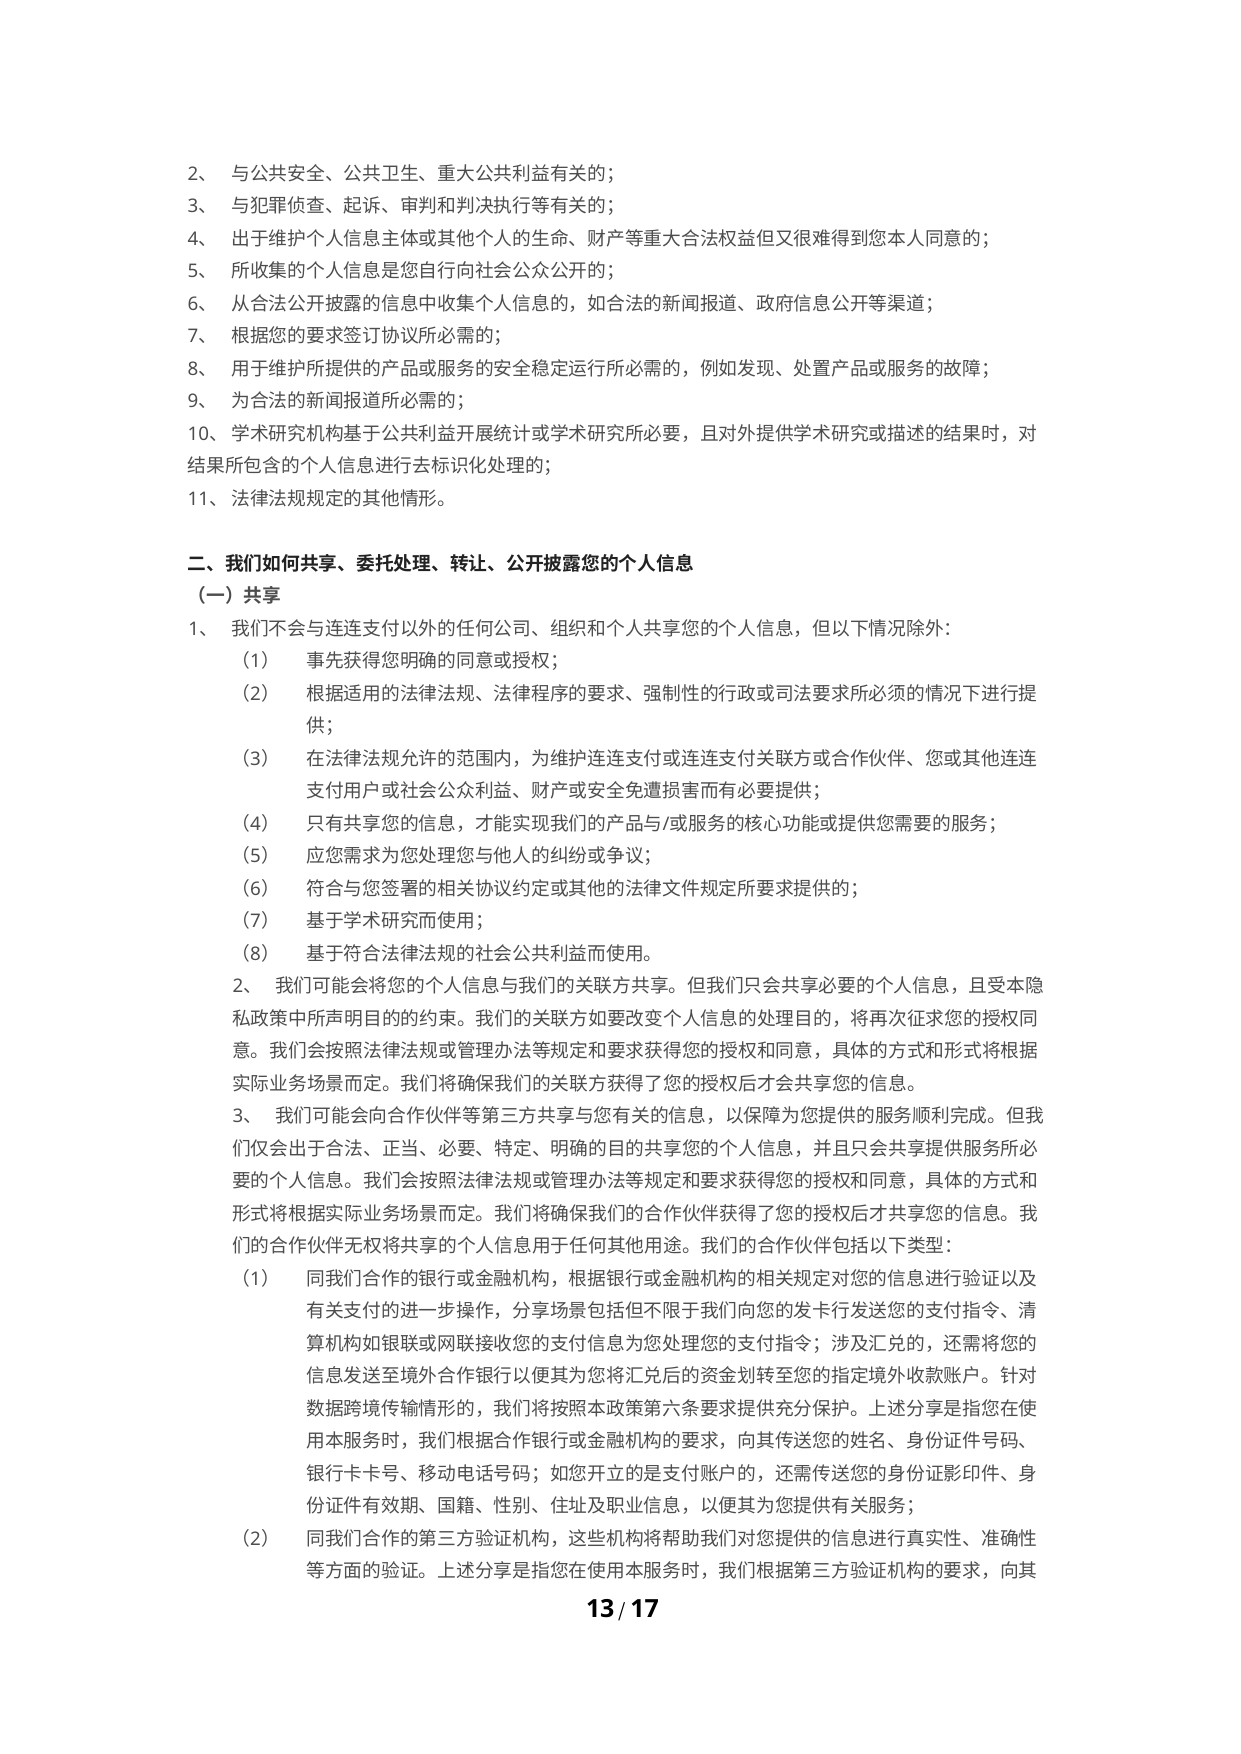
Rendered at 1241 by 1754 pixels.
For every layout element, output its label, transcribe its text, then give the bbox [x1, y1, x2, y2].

list 我们不会与连连支付以外的任何公司、组织和个人共享您的个人信息，但以下情况除外： [187, 611, 1053, 643]
list 事先获得您明确的同意或授权； [231, 643, 1053, 676]
text （一）共享 [187, 578, 1053, 611]
list 为合法的新闻报道所必需的； [187, 383, 1053, 416]
list 与犯罪侦查、起诉、审判和判决执行等有关的； [187, 188, 1053, 221]
list 我们可能会向合作伙伴等第三方共享与您有关的信息，以保障为您提供的服务顺利完成。但我们仅会出于合法、正当、必要、特定、明确的目的共享您的个人信息，并且只会共享提供服务所必要的个人信息。我们会按照法律法规或管理办法等规定和要求获得您的授权和同意，具体的方式和形式将根据实际业务场景而定。我们将确保我们的合作伙伴获得了您的授权后才共享您的信息。我们的合作伙伴无权将共享的个人信息用于任何其他用途。我们的合作伙伴包括以下类型： [232, 1098, 1053, 1261]
list 基于符合法律法规的社会公共利益而使用。 [231, 936, 1053, 968]
list 学术研究机构基于公共利益开展统计或学术研究所必要，且对外提供学术研究或描述的结果时，对结果所包含的个人信息进行去标识化处理的； [187, 416, 1053, 481]
list 在法律法规允许的范围内，为维护连连支付或连连支付关联方或合作伙伴、您或其他连连支付用户或社会公众利益、财产或安全免遭损害而有必要提供； [231, 741, 1053, 806]
list 与公共安全、公共卫生、重大公共利益有关的； [187, 156, 1053, 188]
list 我们可能会将您的个人信息与我们的关联方共享。但我们只会共享必要的个人信息，且受本隐私政策中所声明目的的约束。我们的关联方如要改变个人信息的处理目的，将再次征求您的授权同意。我们会按照法律法规或管理办法等规定和要求获得您的授权和同意，具体的方式和形式将根据实际业务场景而定。我们将确保我们的关联方获得了您的授权后才会共享您的信息。 [232, 968, 1053, 1098]
list 应您需求为您处理您与他人的纠纷或争议； [231, 838, 1053, 871]
list 法律法规规定的其他情形。 [187, 481, 1053, 513]
list 从合法公开披露的信息中收集个人信息的，如合法的新闻报道、政府信息公开等渠道； [187, 286, 1053, 318]
list 用于维护所提供的产品或服务的安全稳定运行所必需的，例如发现、处置产品或服务的故障； [187, 351, 1053, 383]
text 二、我们如何共享、委托处理、转让、公开披露您的个人信息 [187, 546, 1053, 578]
list 基于学术研究而使用； [231, 903, 1053, 936]
list 所收集的个人信息是您自行向社会公众公开的； [187, 253, 1053, 286]
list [231, 1521, 1053, 1586]
list 同我们合作的银行或金融机构，根据银行或金融机构的相关规定对您的信息进行验证以及有关支付的进一步操作，分享场景包括但不限于我们向您的发卡行发送您的支付指令、清算机构如银联或网联接收您的支付信息为您处理您的支付指令；涉及汇兑的，还需将您的信息发送至境外合作银行以便其为您将汇兑后的资金划转至您的指定境外收款账户。针对数据跨境传输情形的，我们将按照本政策第六条要求提供充分保护。上述分享是指您在使用本服务时，我们根据合作银行或金融机构的要求，向其传送您的姓名、身份证件号码、银行卡卡号、移动电话号码；如您开立的是支付账户的，还需传送您的身份证影印件、身份证件有效期、国籍、性别、住址及职业信息，以便其为您提供有关服务； [231, 1261, 1053, 1521]
list 符合与您签署的相关协议约定或其他的法律文件规定所要求提供的； [231, 871, 1053, 903]
list 出于维护个人信息主体或其他个人的生命、财产等重大合法权益但又很难得到您本人同意的； [187, 221, 1053, 253]
list 根据适用的法律法规、法律程序的要求、强制性的行政或司法要求所必须的情况下进行提供； [231, 676, 1053, 741]
list 只有共享您的信息，才能实现我们的产品与/或服务的核心功能或提供您需要的服务； [231, 806, 1053, 838]
list 根据您的要求签订协议所必需的； [187, 318, 1053, 351]
